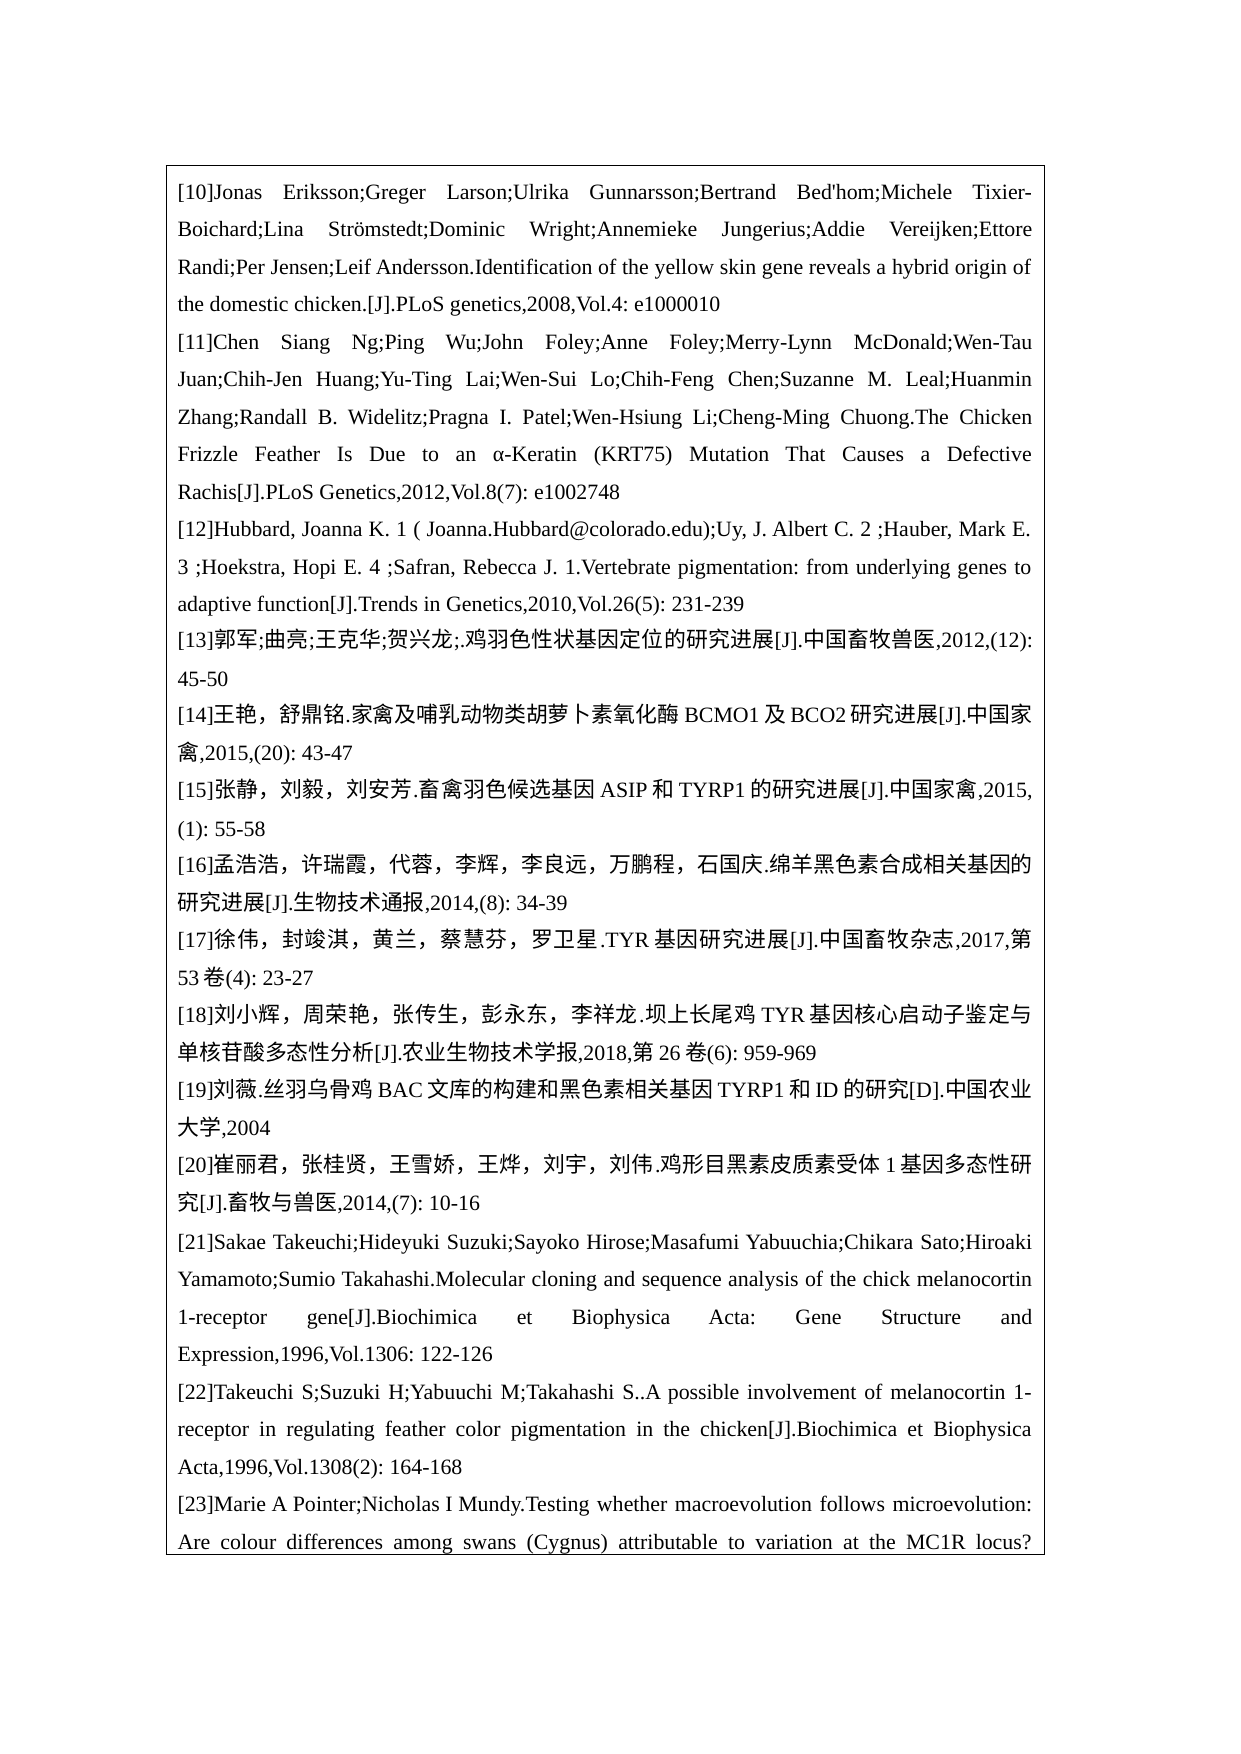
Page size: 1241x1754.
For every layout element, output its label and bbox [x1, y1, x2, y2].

table_cell [167, 166, 1044, 1554]
